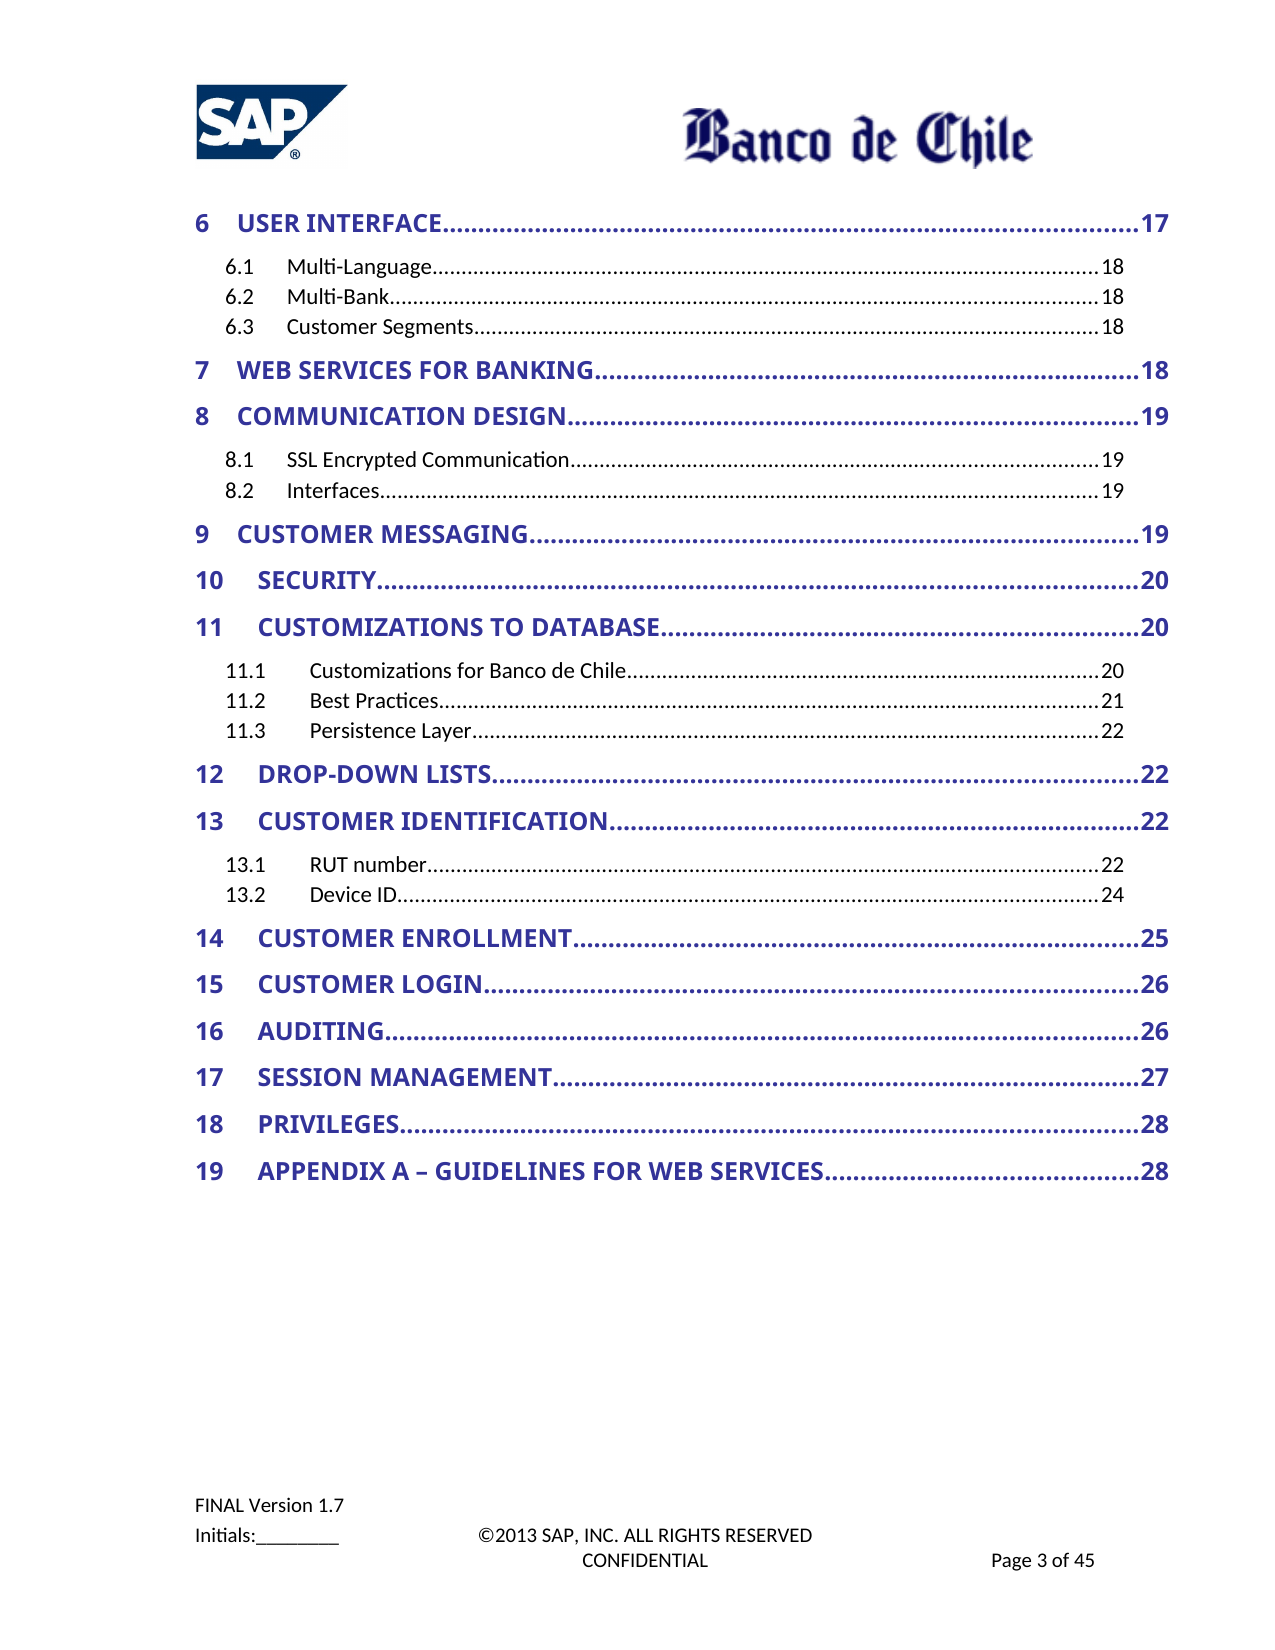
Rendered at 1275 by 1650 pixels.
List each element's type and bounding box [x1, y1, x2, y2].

picture [195, 79, 349, 169]
picture [682, 108, 1033, 169]
